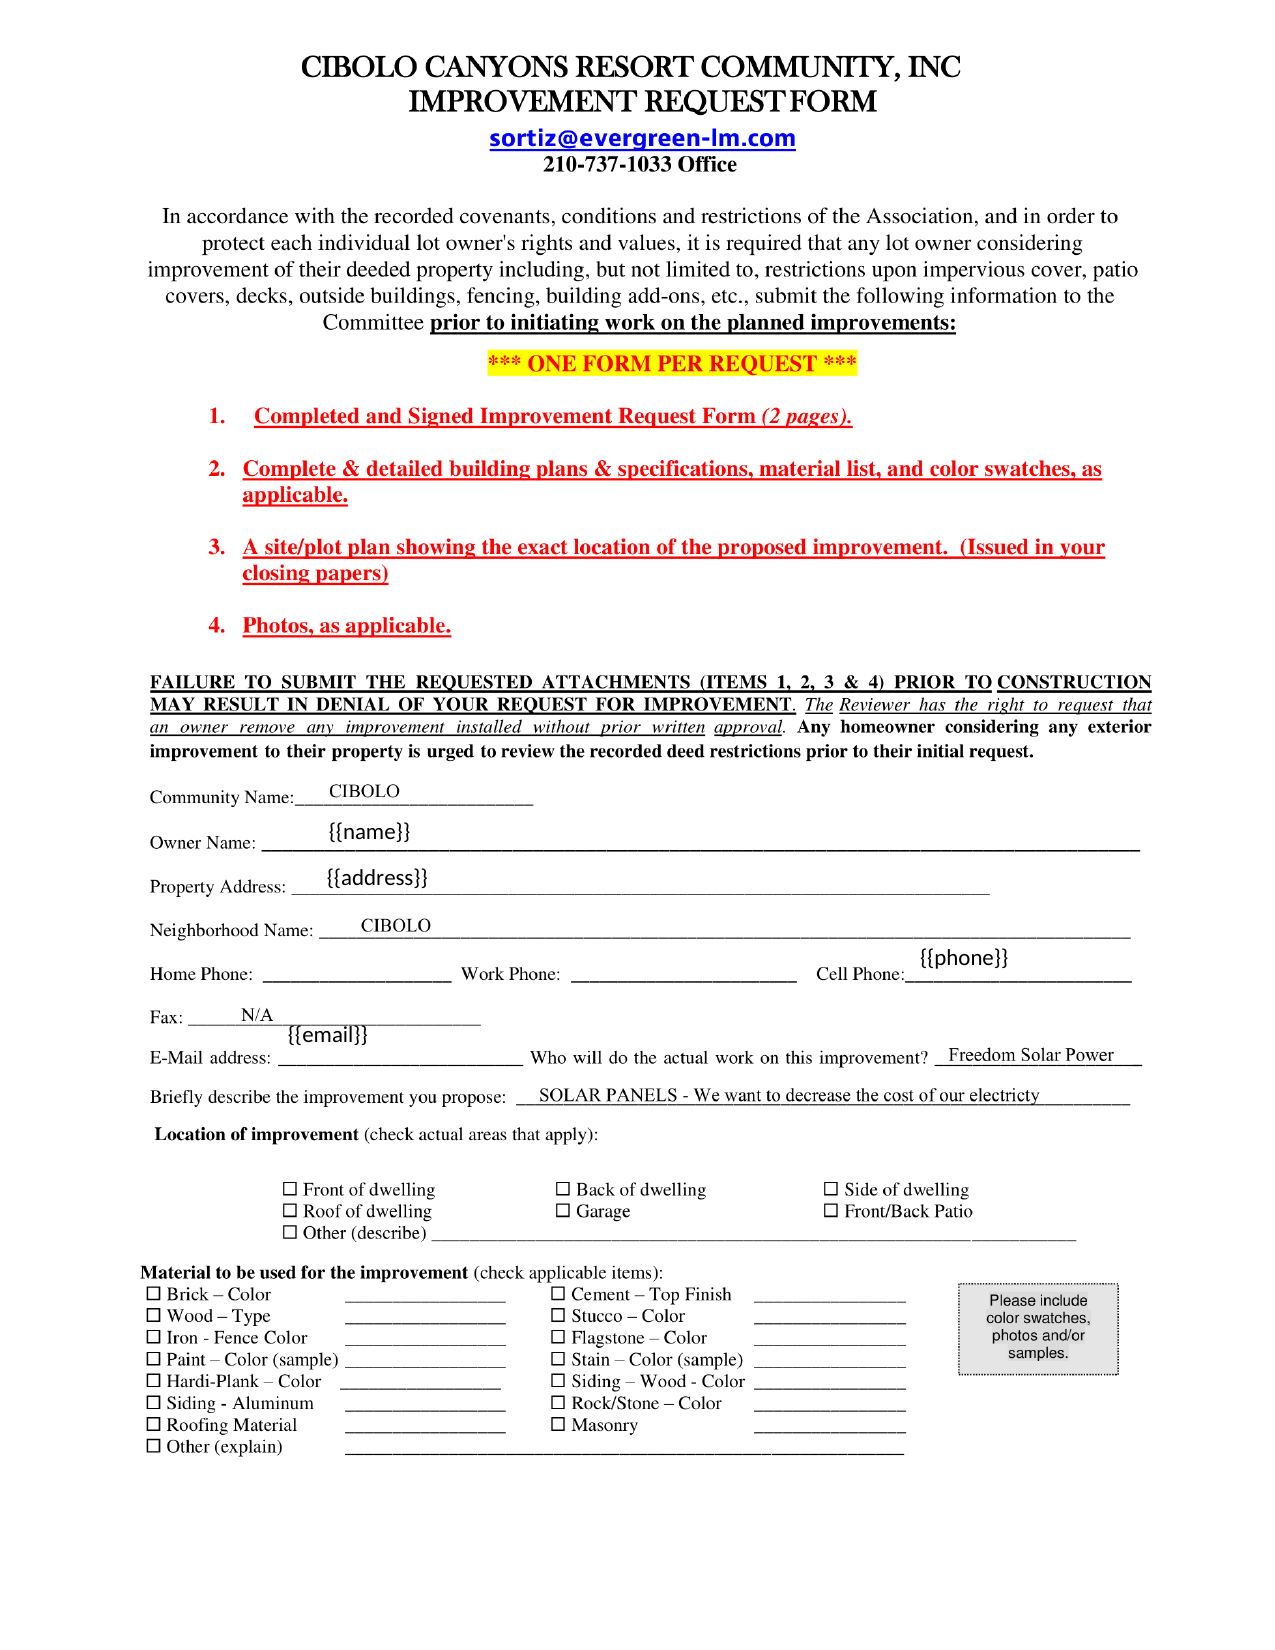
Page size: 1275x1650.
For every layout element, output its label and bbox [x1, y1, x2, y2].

picture [58, 21, 1218, 1522]
